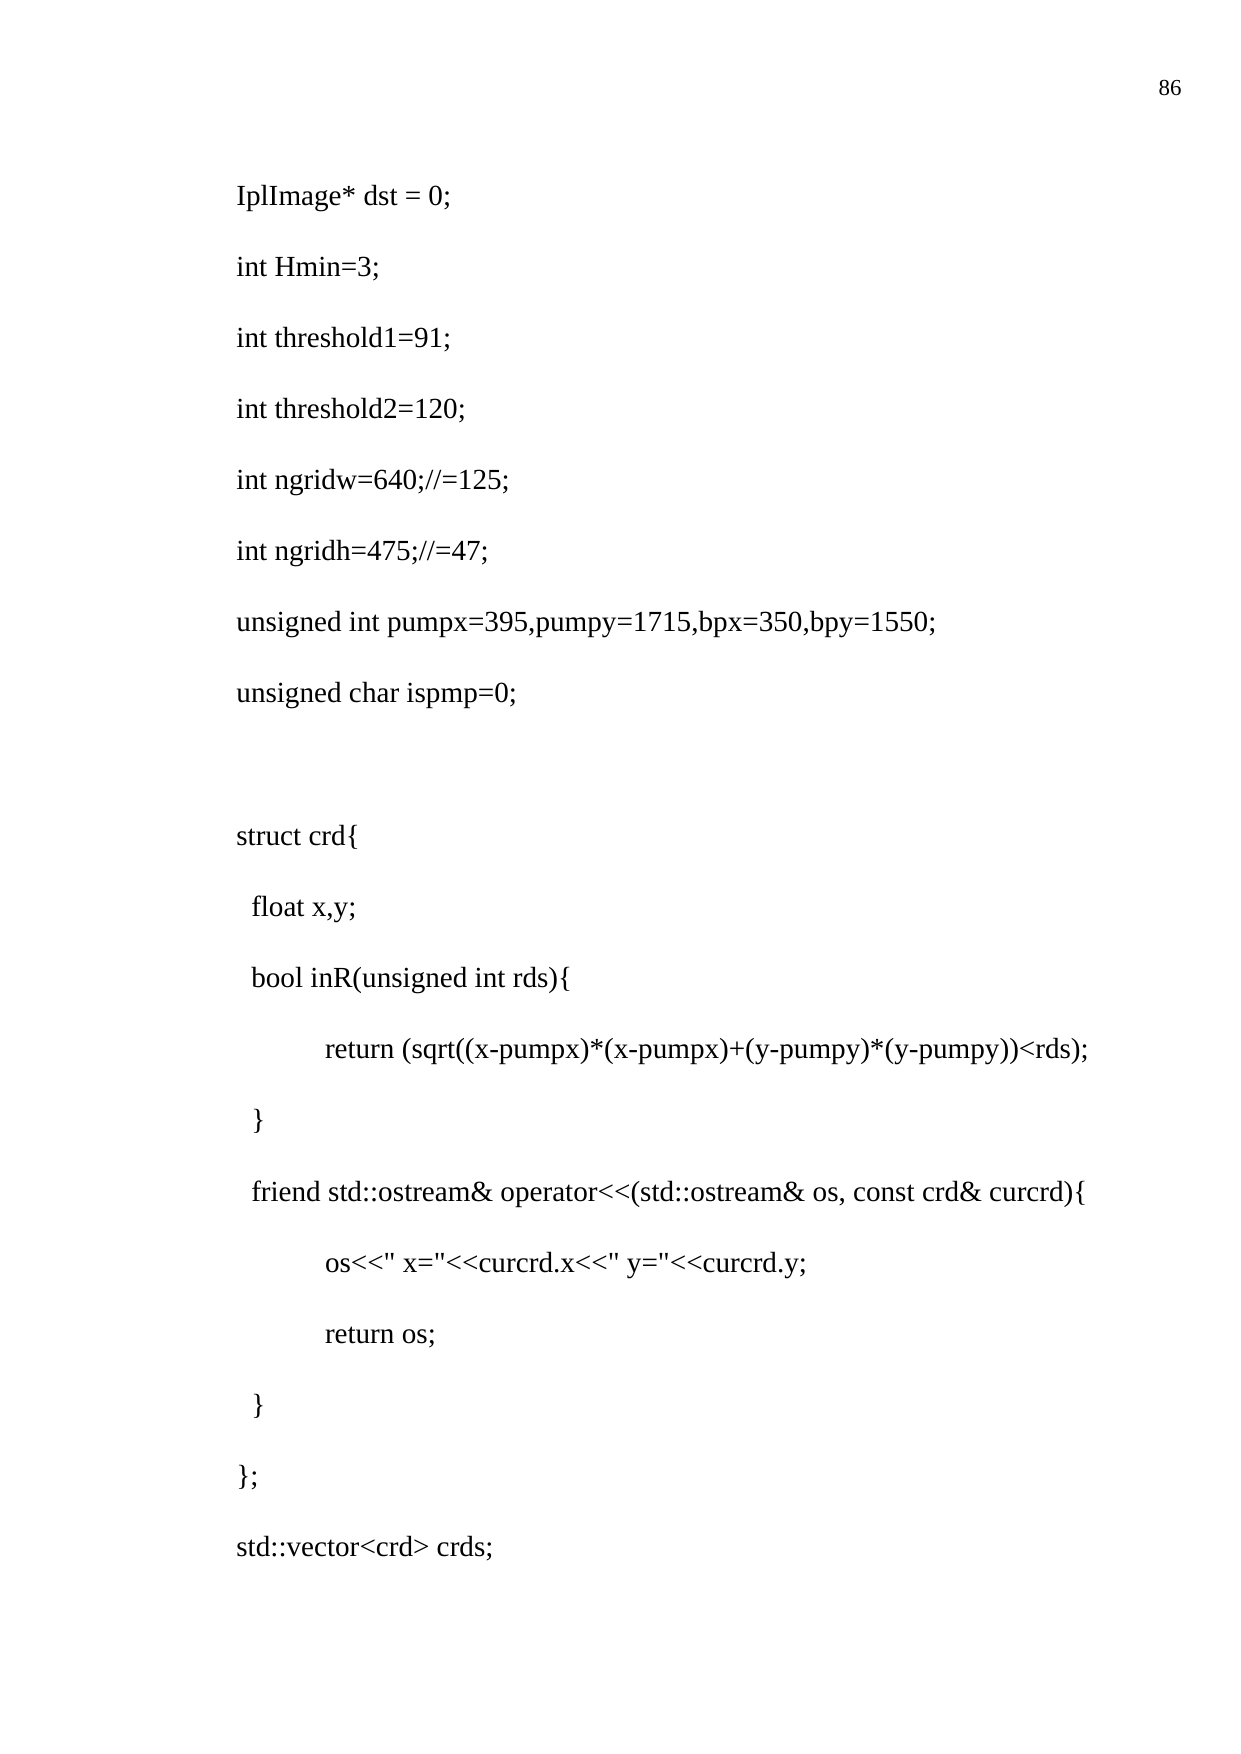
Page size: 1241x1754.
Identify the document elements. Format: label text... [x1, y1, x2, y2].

text int threshold2=120; [177, 391, 1181, 424]
text return os; [177, 1316, 1181, 1349]
text int Hmin=3; [177, 249, 1181, 282]
text struct crd{ [177, 818, 1181, 851]
text int ngridh=475;//=47; [177, 533, 1181, 567]
text }; [177, 1458, 1181, 1492]
text IplImage* dst = 0; [177, 178, 1181, 211]
text } [177, 1387, 1181, 1421]
text return (sqrt((x-pumpx)*(x-pumpx)+(y-pumpy)*(y-pumpy))<rds); [177, 1031, 1181, 1065]
text std::vector<crd> crds; [177, 1529, 1181, 1563]
text friend std::ostream& operator<<(std::ostream& os, const crd& curcrd){ [177, 1174, 1181, 1207]
text unsigned char ispmp=0; [177, 676, 1181, 709]
text int threshold1=91; [177, 320, 1181, 353]
text bool inR(unsigned int rds){ [177, 960, 1181, 994]
text unsigned int pumpx=395,pumpy=1715,bpx=350,bpy=1550; [177, 604, 1181, 638]
text int ngridw=640;//=125; [177, 462, 1181, 496]
text float x,y; [177, 889, 1181, 923]
text } [177, 1102, 1181, 1136]
text os<<" x="<<curcrd.x<<" y="<<curcrd.y; [177, 1245, 1181, 1278]
